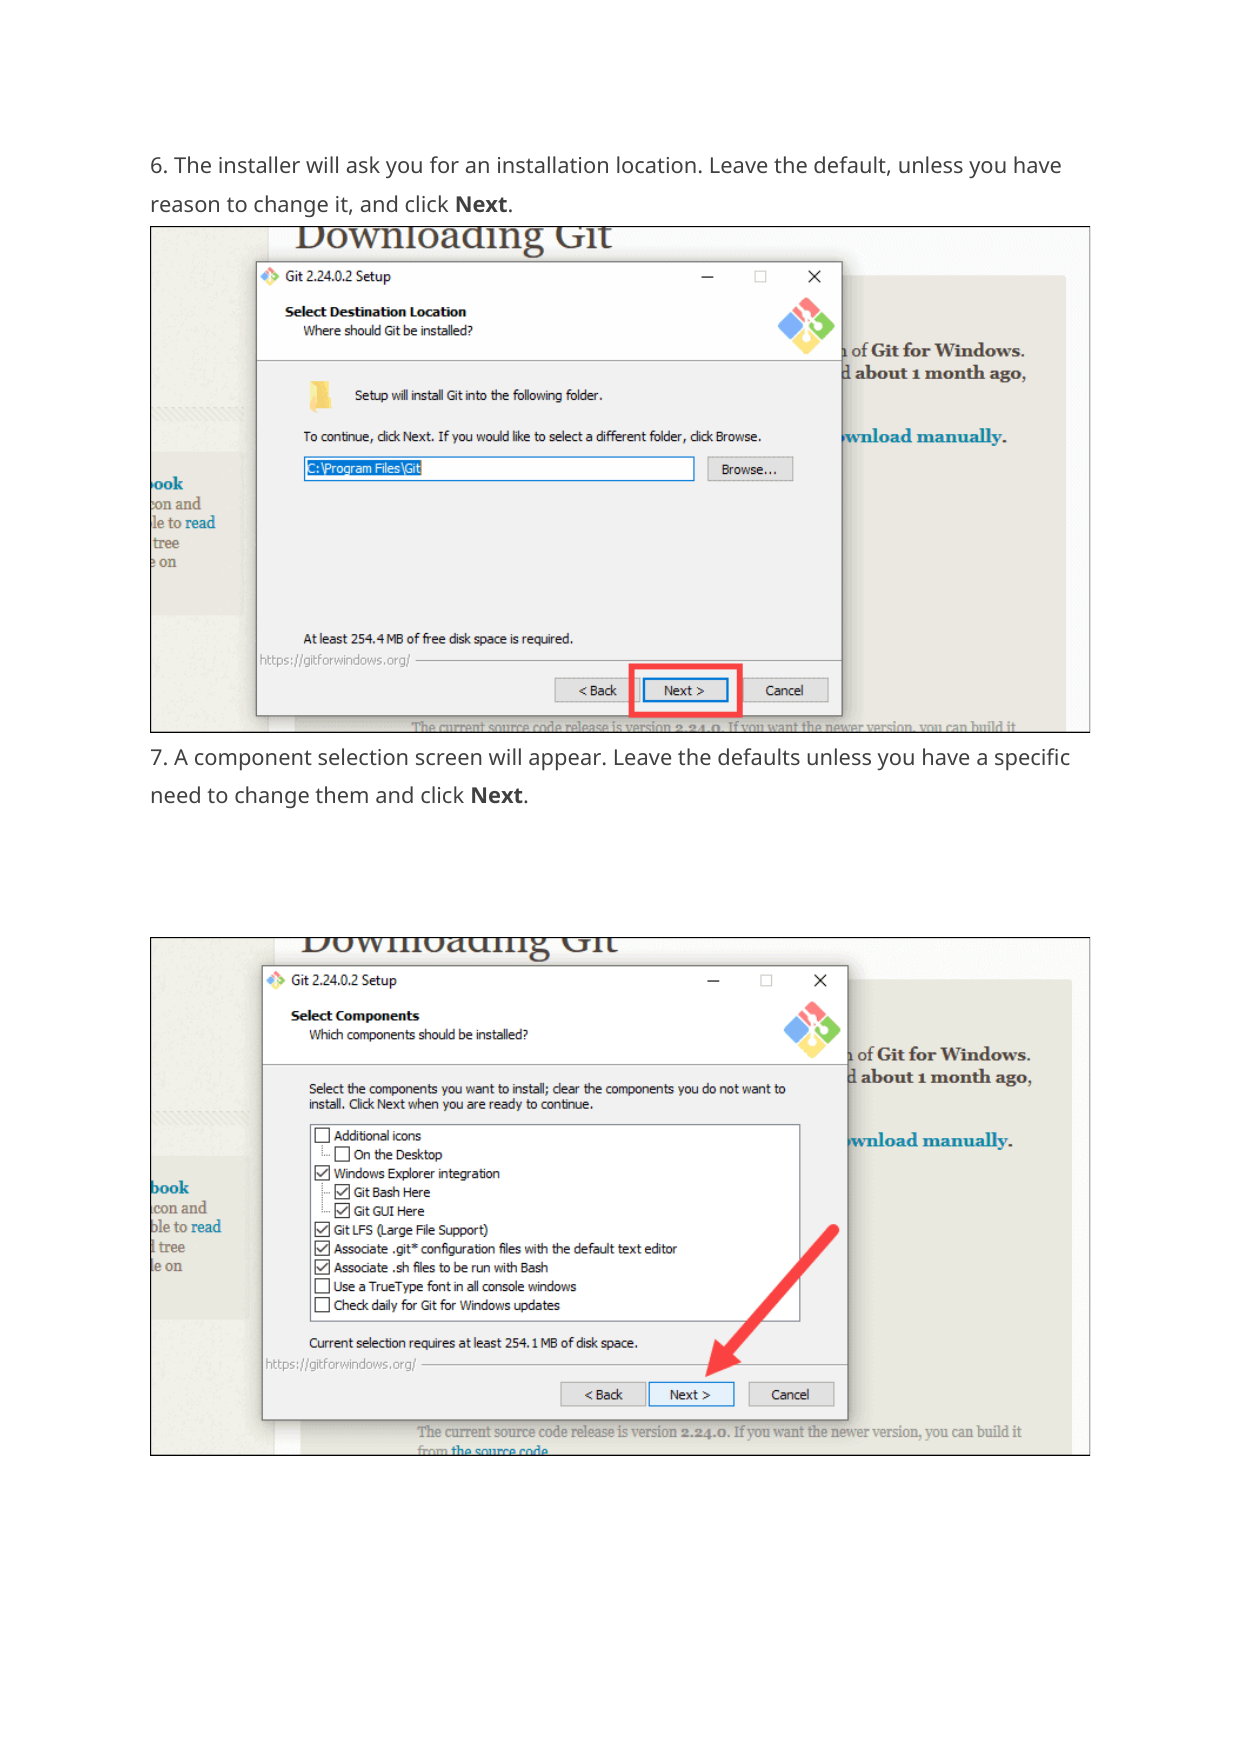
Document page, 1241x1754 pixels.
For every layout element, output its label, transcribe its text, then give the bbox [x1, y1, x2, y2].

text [150, 150, 1090, 226]
picture [150, 937, 1091, 1456]
picture [150, 226, 1091, 733]
